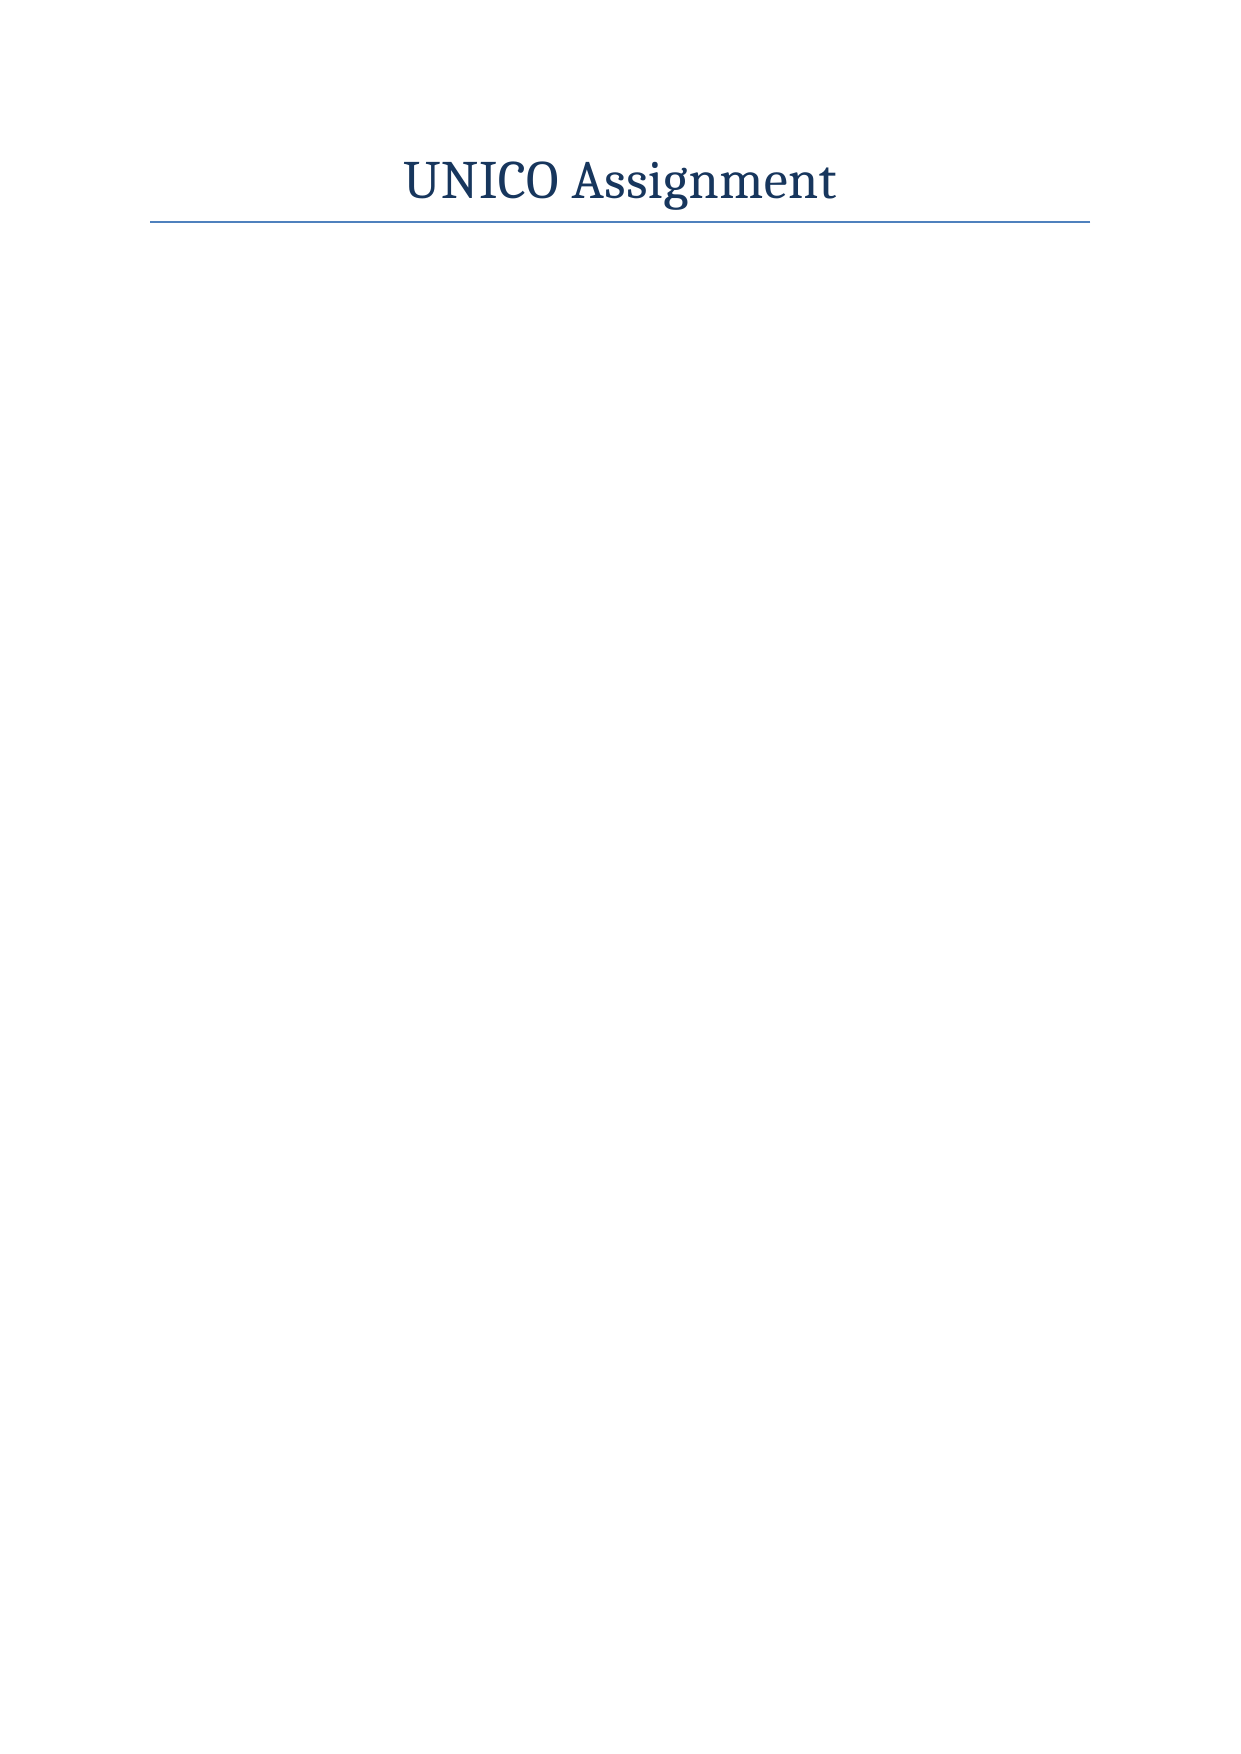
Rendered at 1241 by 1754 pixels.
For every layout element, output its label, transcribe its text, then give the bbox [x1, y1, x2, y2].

title UNICO Assignment [150, 150, 1090, 221]
